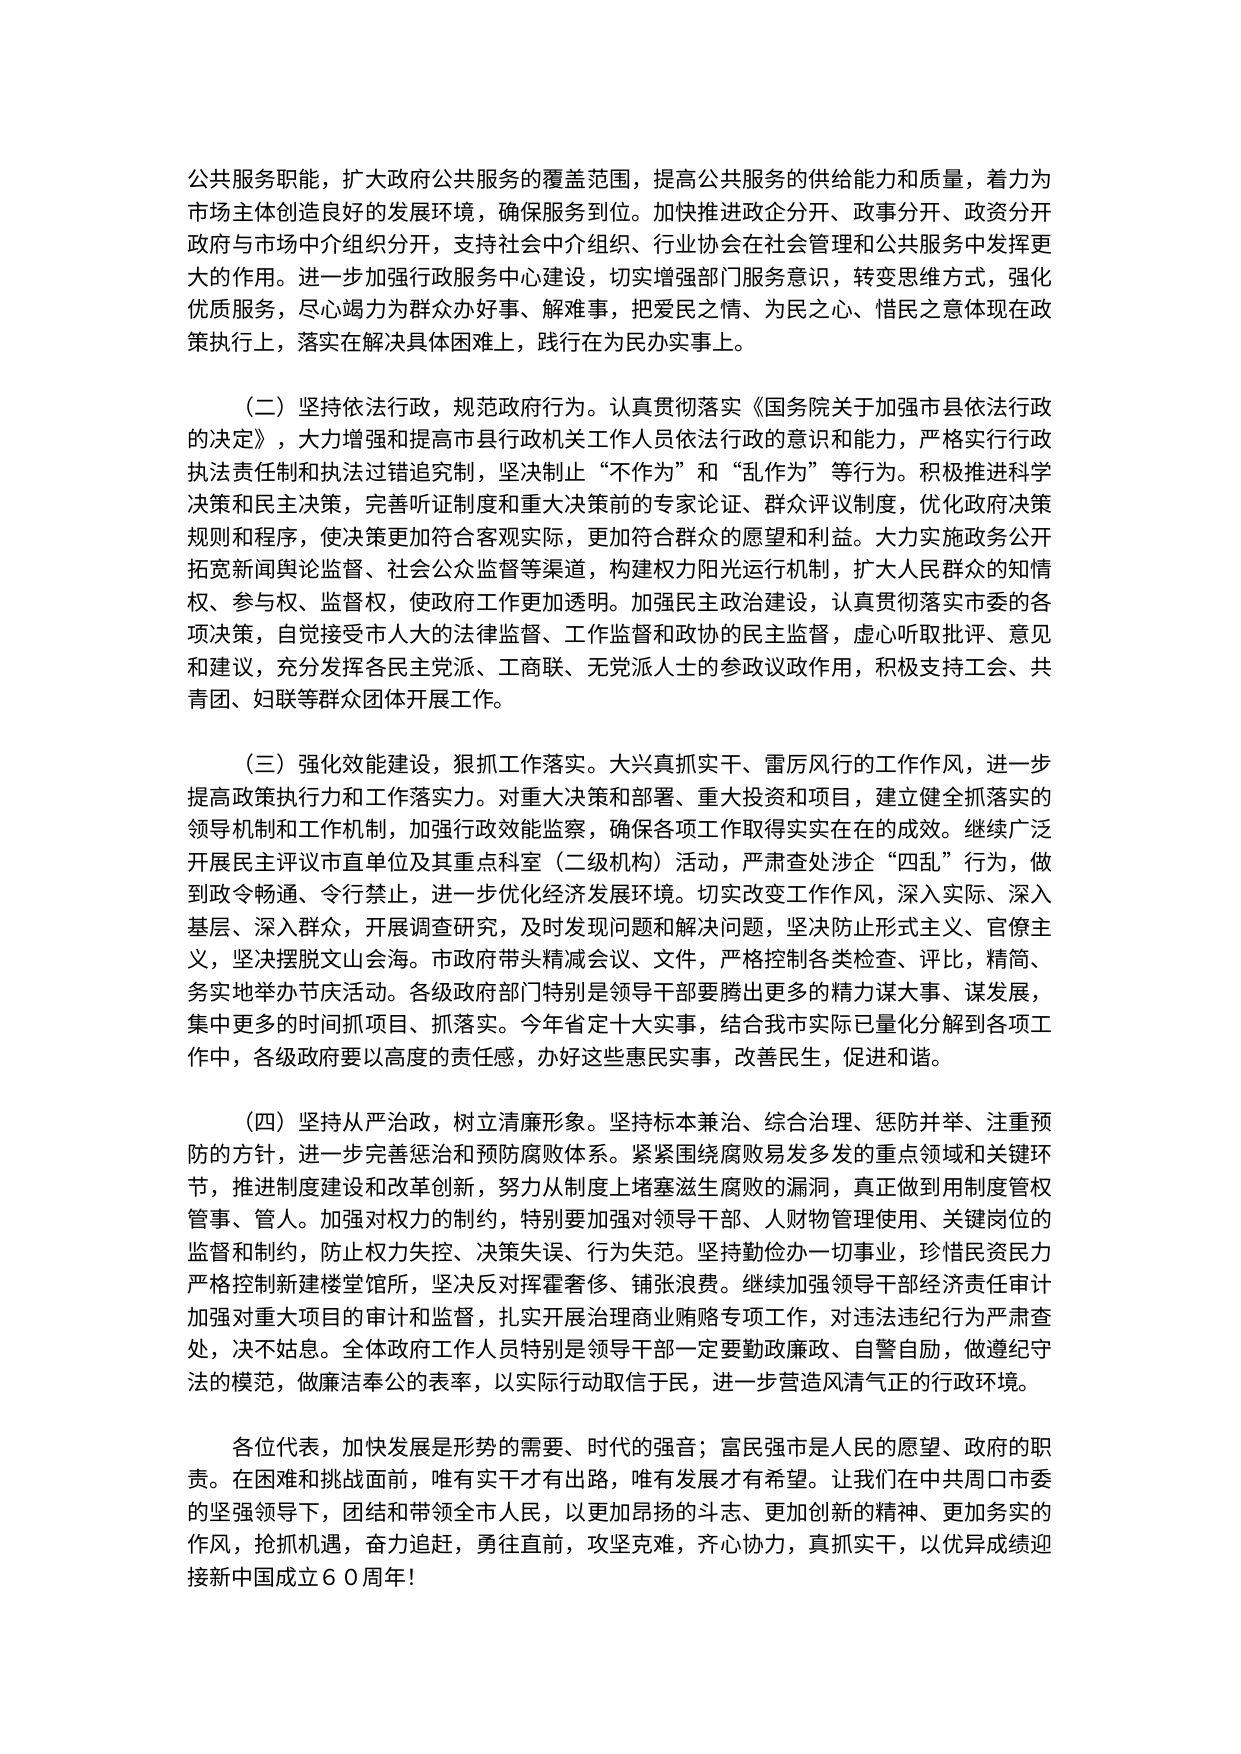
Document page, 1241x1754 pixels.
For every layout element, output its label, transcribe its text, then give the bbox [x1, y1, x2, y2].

text 各位代表，加快发展是形势的需要、时代的强音；富民强市是人民的愿望、政府的职责。在困难和挑战面前，唯有实干才有出路，唯有发展才有希望。让我们在中共周口市委的坚强领导下，团结和带领全市人民，以更加昂扬的斗志、更加创新的精神、更加务实的作风，抢抓机遇，奋力追赶，勇往直前，攻坚克难，齐心协力，真抓实干，以优异成绩迎接新中国成立６０周年！ [187, 1429, 1053, 1592]
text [187, 162, 1053, 357]
text （二）坚持依法行政，规范政府行为。认真贯彻落实《国务院关于加强市县依法行政的决定》，大力增强和提高市县行政机关工作人员依法行政的意识和能力，严格实行行政执法责任制和执法过错追究制，坚决制止“不作为”和“乱作为”等行为。积极推进科学决策和民主决策，完善听证制度和重大决策前的专家论证、群众评议制度，优化政府决策规则和程序，使决策更加符合客观实际，更加符合群众的愿望和利益。大力实施政务公开，拓宽新闻舆论监督、社会公众监督等渠道，构建权力阳光运行机制，扩大人民群众的知情权、参与权、监督权，使政府工作更加透明。加强民主政治建设，认真贯彻落实市委的各项决策，自觉接受市人大的法律监督、工作监督和政协的民主监督，虚心听取批评、意见和建议，充分发挥各民主党派、工商联、无党派人士的参政议政作用，积极支持工会、共青团、妇联等群众团体开展工作。 [187, 389, 1053, 714]
text （四）坚持从严治政，树立清廉形象。坚持标本兼治、综合治理、惩防并举、注重预防的方针，进一步完善惩治和预防腐败体系。紧紧围绕腐败易发多发的重点领域和关键环节，推进制度建设和改革创新，努力从制度上堵塞滋生腐败的漏洞，真正做到用制度管权、管事、管人。加强对权力的制约，特别要加强对领导干部、人财物管理使用、关键岗位的监督和制约，防止权力失控、决策失误、行为失范。坚持勤俭办一切事业，珍惜民资民力，严格控制新建楼堂馆所，坚决反对挥霍奢侈、铺张浪费。继续加强领导干部经济责任审计，加强对重大项目的审计和监督，扎实开展治理商业贿赂专项工作，对违法违纪行为严肃查处，决不姑息。全体政府工作人员特别是领导干部一定要勤政廉政、自警自励，做遵纪守法的模范，做廉洁奉公的表率，以实际行动取信于民，进一步营造风清气正的行政环境。 [187, 1104, 1053, 1397]
text （三）强化效能建设，狠抓工作落实。大兴真抓实干、雷厉风行的工作作风，进一步提高政策执行力和工作落实力。对重大决策和部署、重大投资和项目，建立健全抓落实的领导机制和工作机制，加强行政效能监察，确保各项工作取得实实在在的成效。继续广泛开展民主评议市直单位及其重点科室（二级机构）活动，严肃查处涉企“四乱”行为，做到政令畅通、令行禁止，进一步优化经济发展环境。切实改变工作作风，深入实际、深入基层、深入群众，开展调查研究，及时发现问题和解决问题，坚决防止形式主义、官僚主义，坚决摆脱文山会海。市政府带头精减会议、文件，严格控制各类检查、评比，精简、务实地举办节庆活动。各级政府部门特别是领导干部要腾出更多的精力谋大事、谋发展，集中更多的时间抓项目、抓落实。今年省定十大实事，结合我市实际已量化分解到各项工作中，各级政府要以高度的责任感，办好这些惠民实事，改善民生，促进和谐。 [187, 747, 1053, 1072]
